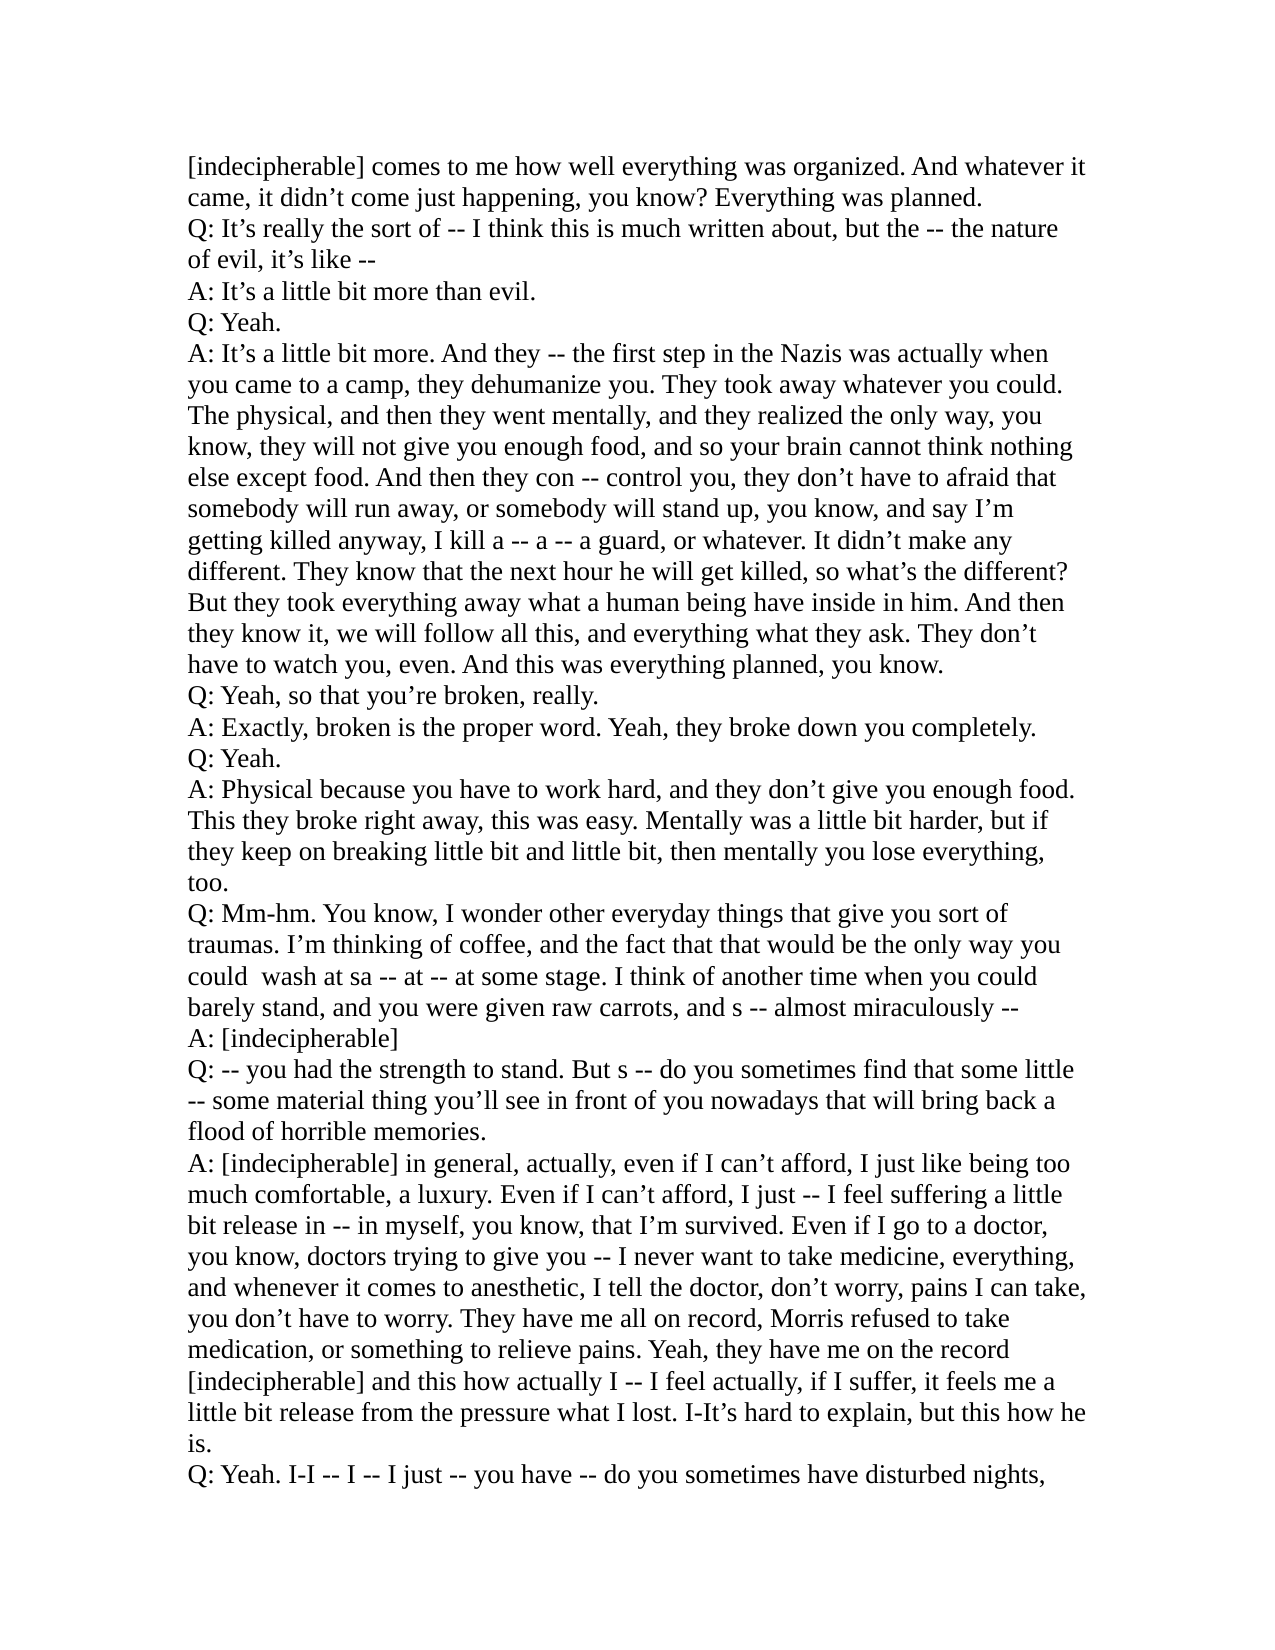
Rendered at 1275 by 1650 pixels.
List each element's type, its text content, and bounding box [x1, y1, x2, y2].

text Q: Yeah. [187, 337, 1087, 368]
text A: [indecipherable] [187, 1053, 1087, 1084]
text A: Exactly, broken is the proper word. Yeah, they broke down you completely. [187, 742, 1087, 773]
text Q: Yeah. [187, 773, 1087, 804]
text Q: It’s really the sort of -- I think this is much written about, but the -- the nature of evil, it’s like -- [187, 243, 1087, 306]
text Q: -- you had the strength to stand. But s -- do you sometimes find that some little -- some material thing you’ll see in front of you nowadays that will bring back a flood of horrible memories. [187, 1084, 1087, 1178]
text A: It’s a little bit more. And they -- the first step in the Nazis was actually when you came to a camp, they dehumanize you. They took away whatever you could. The physical, and then they went mentally, and they realized the only way, you know, they will not give you enough food, and so your brain cannot think nothing else except food. And then they con -- control you, they don’t have to afraid that somebody will run away, or somebody will stand up, you know, and say I’m getting killed anyway, I kill a -- a -- a guard, or whatever. It didn’t make any different. They know that the next hour he will get killed, so what’s the different? But they took everything away what a human being have inside in him. And then they know it, we will follow all this, and everything what they ask. They don’t have to watch you, even. And this was everything planned, you know. [187, 368, 1087, 711]
text Q: Yeah, so that you’re broken, really. [187, 711, 1087, 742]
text A: [indecipherable] in general, actually, even if I can’t afford, I just like being too much comfortable, a luxury. Even if I can’t afford, I just -- I feel suffering a little bit release in -- in myself, you know, that I’m survived. Even if I go to a doctor, you know, doctors trying to give you -- I never want to take medicine, everything, and whenever it comes to anesthetic, I tell the doctor, don’t worry, pains I can take, you don’t have to worry. They have me all on record, Morris refused to take medication, or something to relieve pains. Yeah, they have me on the record [indecipherable] and this how actually I -- I feel actually, if I suffer, it feels me a little bit release from the pressure what I lost. I-It’s hard to explain, but this how he is. [187, 1178, 1087, 1489]
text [187, 150, 1087, 243]
text Q: Mm-hm. You know, I wonder other everyday things that give you sort of traumas. I’m thinking of coffee, and the fact that that would be the only way you could wash at sa -- at -- at some stage. I think of another time when you could barely stand, and you were given raw carrots, and s -- almost miraculously -- [187, 929, 1087, 1053]
text A: It’s a little bit more than evil. [187, 306, 1087, 337]
text A: Physical because you have to work hard, and they don’t give you enough food. This they broke right away, this was easy. Mentally was a little bit harder, but if they keep on breaking little bit and little bit, then mentally you lose everything, too. [187, 804, 1087, 929]
